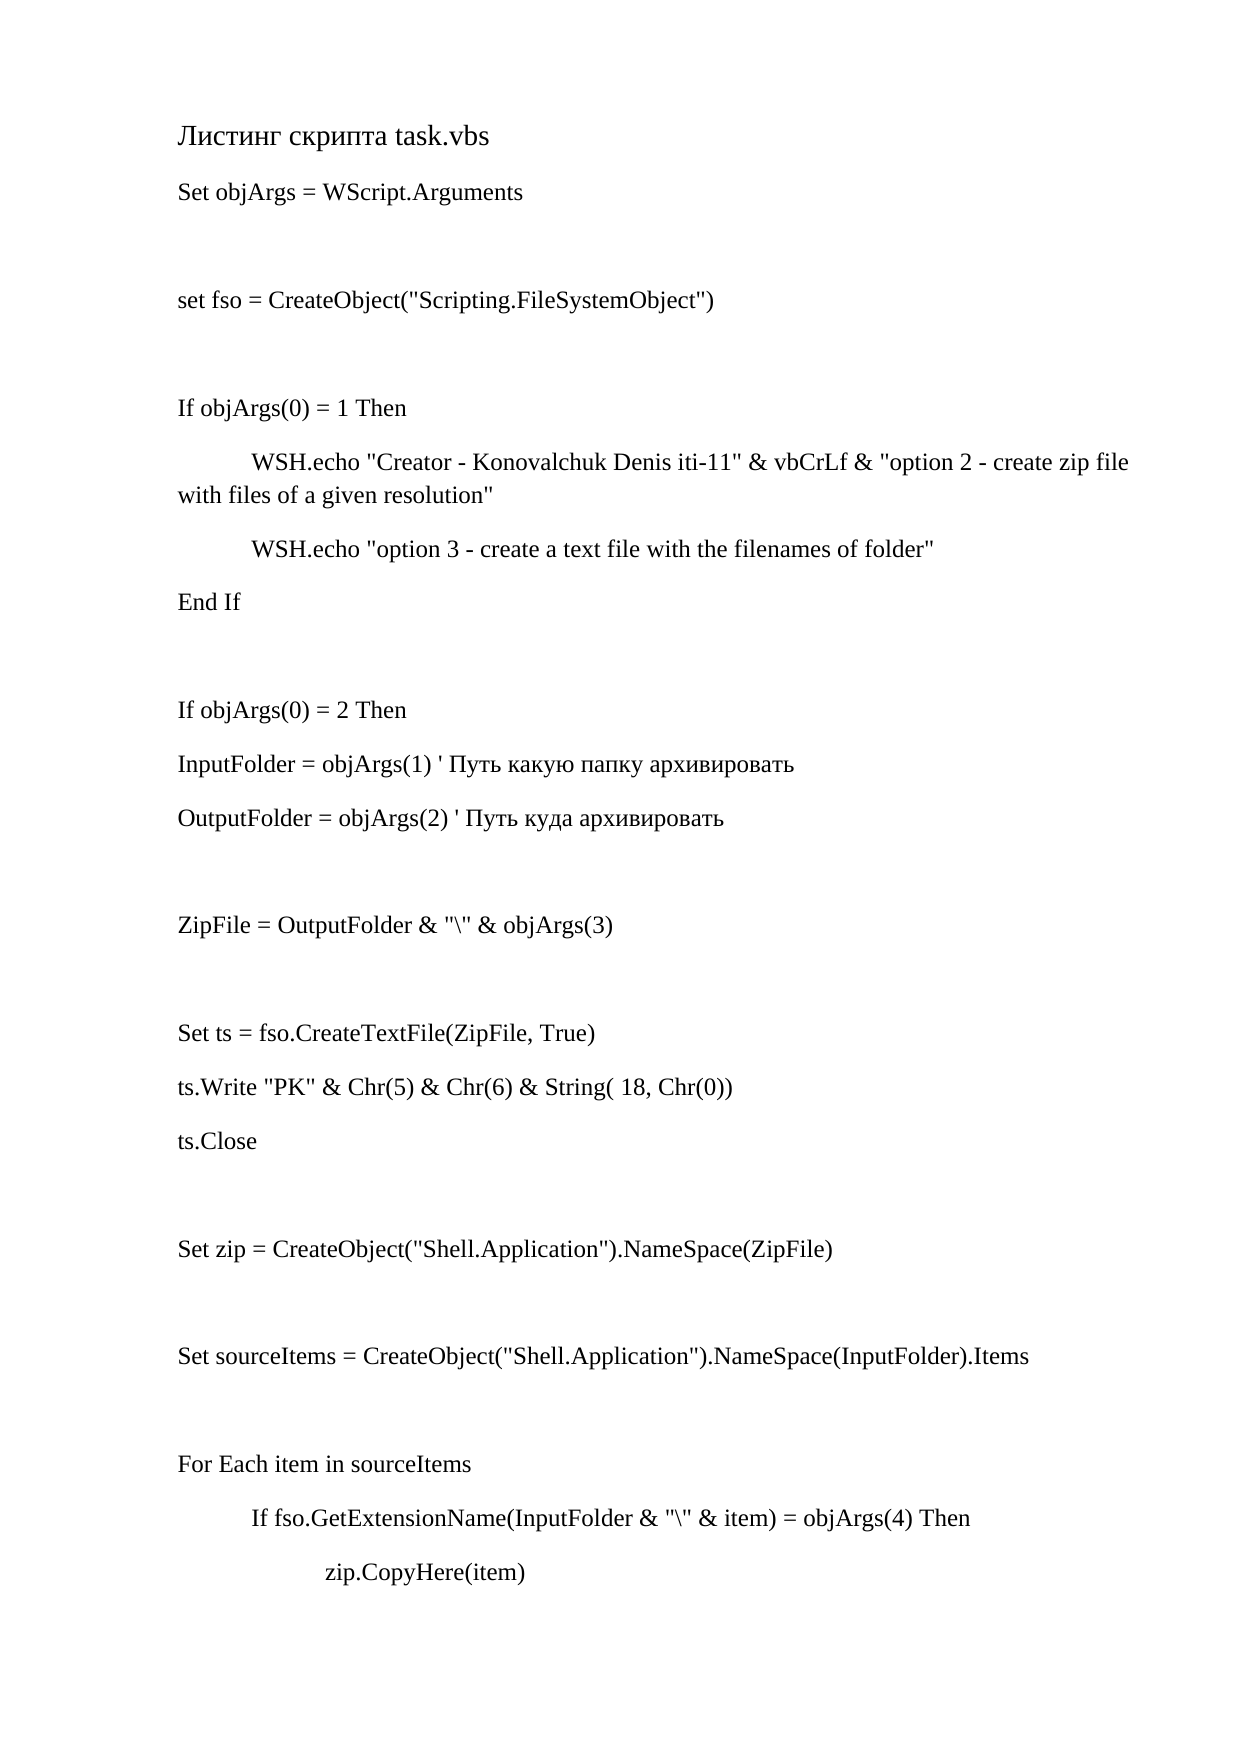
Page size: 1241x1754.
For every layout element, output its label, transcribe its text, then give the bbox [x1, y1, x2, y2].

text If fso.GetExtensionName(InputFolder & "\" & item) = objArgs(4) Then [177, 1503, 1152, 1532]
text ZipFile = OutputFolder & "\" & objArgs(3) [177, 911, 1152, 939]
text If objArgs(0) = 1 Then [177, 393, 1152, 422]
text Листинг скрипта task.vbs [177, 118, 1152, 152]
text If objArgs(0) = 2 Then [177, 695, 1152, 724]
text zip.CopyHere(item) [177, 1557, 1152, 1586]
text set fso = CreateObject("Scripting.FileSystemObject") [177, 285, 1152, 314]
text Set sourceItems = CreateObject("Shell.Application").NameSpace(InputFolder).Items [177, 1341, 1152, 1370]
text InputFolder = objArgs(1) ' Путь какую папку архивировать [177, 749, 1152, 778]
text ts.Close [177, 1126, 1152, 1155]
text ts.Write "PK" & Chr(5) & Chr(6) & String( 18, Chr(0)) [177, 1072, 1152, 1101]
text WSH.echo "Creator - Konovalchuk Denis iti-11" & vbCrLf & "option 2 - create zip file with files of a given resolution" [177, 447, 1152, 508]
text Set objArgs = WScript.Arguments [177, 177, 1152, 206]
text Set zip = CreateObject("Shell.Application").NameSpace(ZipFile) [177, 1234, 1152, 1262]
text OutputFolder = objArgs(2) ' Путь куда архивировать [177, 803, 1152, 832]
text End If [177, 587, 1152, 616]
text Set ts = fso.CreateTextFile(ZipFile, True) [177, 1018, 1152, 1047]
text For Each item in sourceItems [177, 1449, 1152, 1478]
text WSH.echo "option 3 - create a text file with the filenames of folder" [177, 534, 1152, 562]
